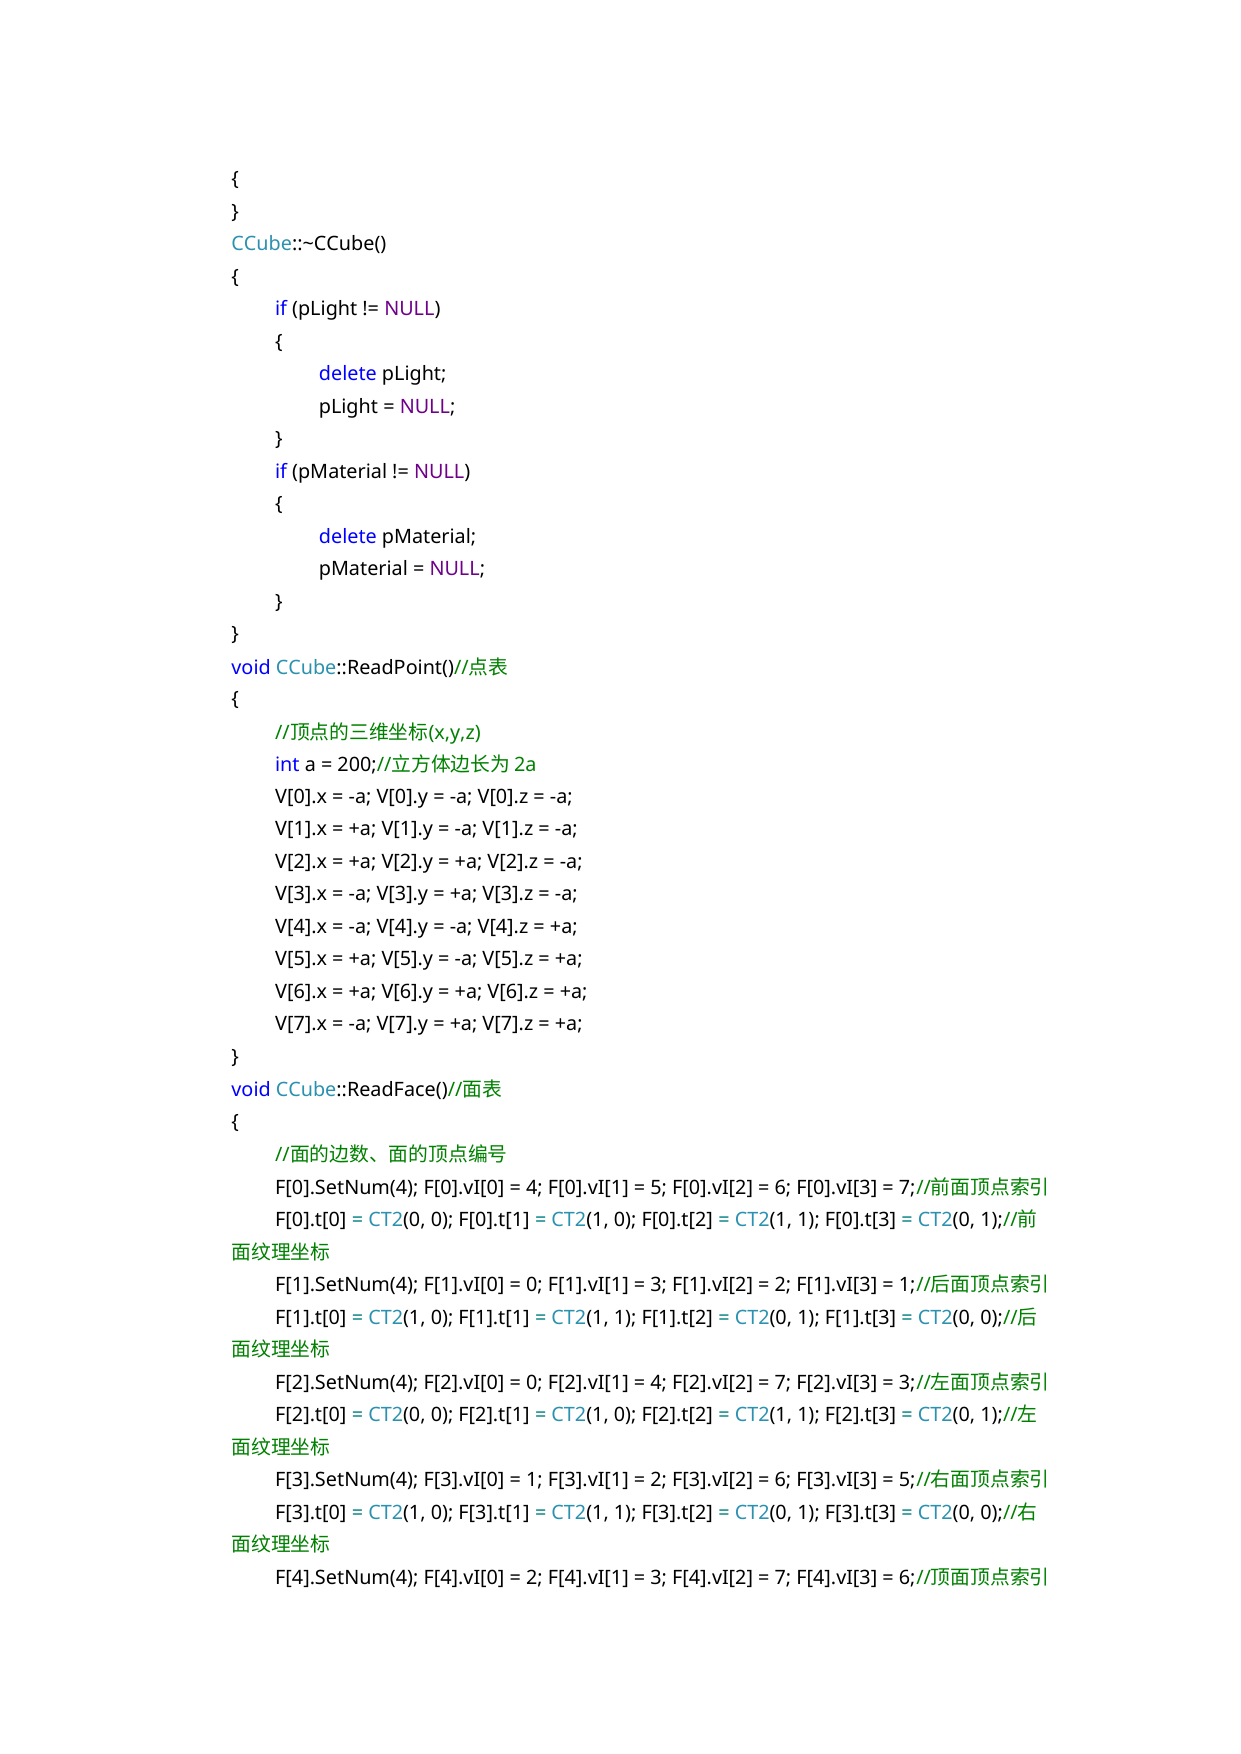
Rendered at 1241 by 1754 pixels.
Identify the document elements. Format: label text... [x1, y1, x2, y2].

text F[0].SetNum(4); F[0].vI[0] = 4; F[0].vI[1] = 5; F[0].vI[2] = 6; F[0].vI[3] = 7;//前面顶点索引 [231, 1169, 1053, 1202]
text delete pLight; [231, 357, 1053, 389]
text V[3].x = -a; V[3].y = +a; V[3].z = -a; [231, 877, 1053, 909]
text F[2].t[0] = CT2(0, 0); F[2].t[1] = CT2(1, 0); F[2].t[2] = CT2(1, 1); F[2].t[3] = CT2(0, 1);//左面纹理坐标 [231, 1397, 1053, 1462]
text { [231, 259, 1053, 292]
text } [231, 1039, 1053, 1072]
text F[1].SetNum(4); F[1].vI[0] = 0; F[1].vI[1] = 3; F[1].vI[2] = 2; F[1].vI[3] = 1;//后面顶点索引 [231, 1267, 1053, 1299]
text pLight = NULL; [231, 389, 1053, 422]
text { [231, 162, 1053, 194]
text F[3].t[0] = CT2(1, 0); F[3].t[1] = CT2(1, 1); F[3].t[2] = CT2(0, 1); F[3].t[3] = CT2(0, 0);//右面纹理坐标 [231, 1494, 1053, 1559]
text V[4].x = -a; V[4].y = -a; V[4].z = +a; [231, 909, 1053, 942]
text F[0].t[0] = CT2(0, 0); F[0].t[1] = CT2(1, 0); F[0].t[2] = CT2(1, 1); F[0].t[3] = CT2(0, 1);//前面纹理坐标 [231, 1202, 1053, 1267]
text { [231, 324, 1053, 357]
text pMaterial = NULL; [231, 552, 1053, 584]
text V[7].x = -a; V[7].y = +a; V[7].z = +a; [231, 1007, 1053, 1039]
text } [231, 584, 1053, 617]
text int a = 200;//立方体边长为2a [231, 747, 1053, 779]
text if (pLight != NULL) [231, 292, 1053, 324]
text V[5].x = +a; V[5].y = -a; V[5].z = +a; [231, 942, 1053, 974]
text CCube::~CCube() [231, 227, 1053, 259]
text //面的边数、面的顶点编号 [231, 1137, 1053, 1169]
text F[3].SetNum(4); F[3].vI[0] = 1; F[3].vI[1] = 2; F[3].vI[2] = 6; F[3].vI[3] = 5;//右面顶点索引 [231, 1462, 1053, 1494]
text //顶点的三维坐标(x,y,z) [231, 714, 1053, 747]
text V[2].x = +a; V[2].y = +a; V[2].z = -a; [231, 844, 1053, 877]
text V[1].x = +a; V[1].y = -a; V[1].z = -a; [231, 812, 1053, 844]
text { [231, 487, 1053, 519]
text void CCube::ReadFace()//面表 [231, 1072, 1053, 1104]
text V[6].x = +a; V[6].y = +a; V[6].z = +a; [231, 974, 1053, 1007]
text delete pMaterial; [231, 519, 1053, 552]
text F[1].t[0] = CT2(1, 0); F[1].t[1] = CT2(1, 1); F[1].t[2] = CT2(0, 1); F[1].t[3] = CT2(0, 0);//后面纹理坐标 [231, 1299, 1053, 1364]
text F[2].SetNum(4); F[2].vI[0] = 0; F[2].vI[1] = 4; F[2].vI[2] = 7; F[2].vI[3] = 3;//左面顶点索引 [231, 1364, 1053, 1397]
text } [231, 422, 1053, 454]
text V[0].x = -a; V[0].y = -a; V[0].z = -a; [231, 779, 1053, 812]
text { [231, 682, 1053, 714]
text } [231, 617, 1053, 649]
text } [231, 194, 1053, 227]
text void CCube::ReadPoint()//点表 [231, 649, 1053, 682]
text F[4].SetNum(4); F[4].vI[0] = 2; F[4].vI[1] = 3; F[4].vI[2] = 7; F[4].vI[3] = 6;//顶面顶点索引 [231, 1559, 1053, 1592]
text if (pMaterial != NULL) [231, 454, 1053, 487]
text { [231, 1104, 1053, 1137]
